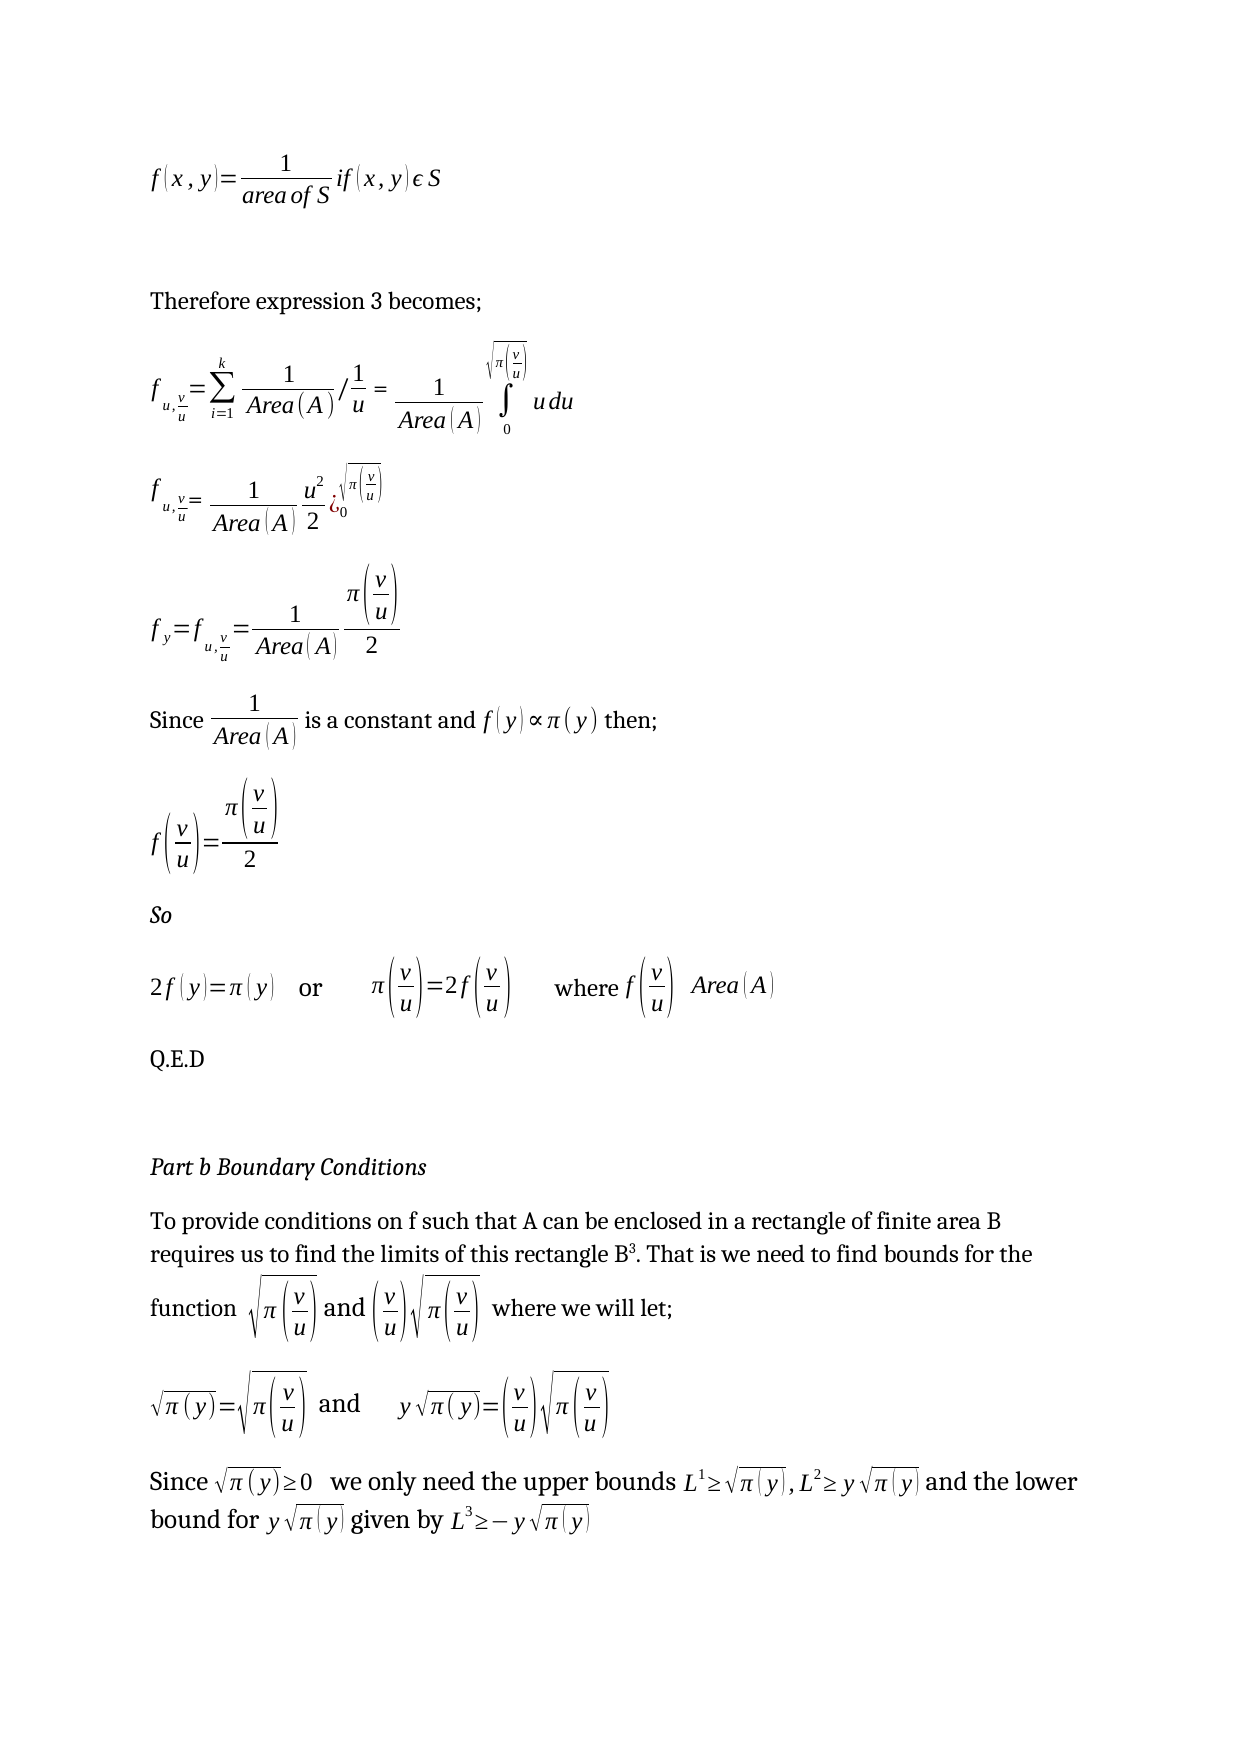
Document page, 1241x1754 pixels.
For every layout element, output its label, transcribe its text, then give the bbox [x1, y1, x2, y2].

text Part b Boundary Conditions [150, 1153, 1090, 1182]
text or where [150, 955, 1090, 1020]
text Since is a constant and then; [150, 689, 1090, 751]
text Q.E.D [150, 1045, 1090, 1074]
text / = [150, 341, 1090, 437]
text Since we only need the upper bounds and the lower bound for given by [150, 1465, 1090, 1536]
text = [150, 462, 1090, 537]
text Therefore expression 3 becomes; [150, 287, 1090, 316]
text and [150, 1369, 1090, 1440]
text To provide conditions on f such that A can be enclosed in a rectangle of finite area B requires us to find the limits of this rectangle B3. That is we need to find bounds for the function and where we will let; [150, 1207, 1090, 1343]
text So [150, 901, 1090, 930]
